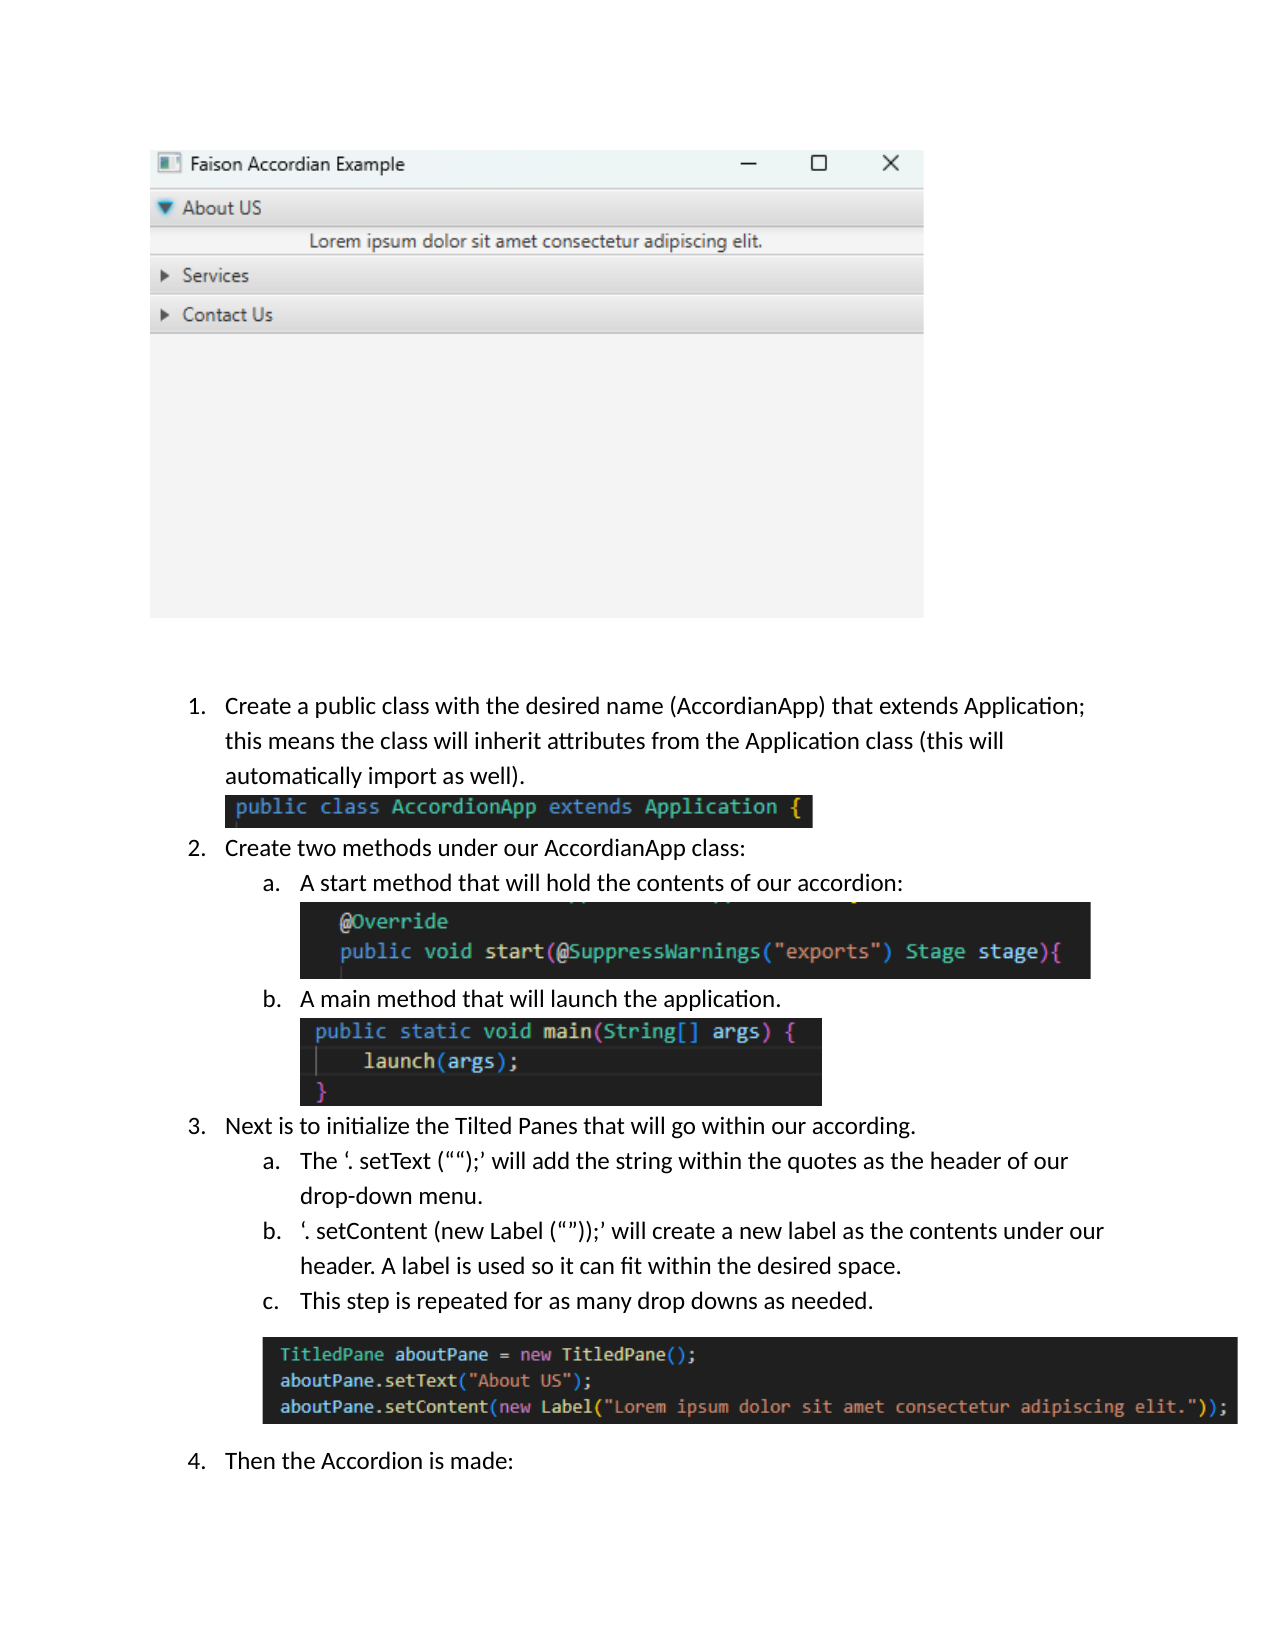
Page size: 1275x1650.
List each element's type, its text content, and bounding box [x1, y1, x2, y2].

picture [300, 1018, 822, 1106]
list Next is to initialize the Tilted Panes that will go within our according. [187, 1110, 1125, 1141]
list ‘. setContent (new Label (“”));’ will create a new label as the contents under our header. A label is used so it can fit within the desired space. [262, 1215, 1125, 1281]
picture [262, 1337, 1238, 1424]
picture [150, 150, 924, 618]
list A start method that will hold the contents of our accordion: [262, 867, 1125, 898]
list Create a public class with the desired name (AccordianApp) that extends Application; this means the class will inherit attributes from the Application class (this will automatically import as well). [187, 690, 1125, 791]
picture [225, 795, 813, 828]
list This step is repeated for as many drop downs as needed. [262, 1285, 1125, 1316]
picture [300, 902, 1091, 979]
list Create two methods under our AccordianApp class: [187, 832, 1125, 863]
list The ‘. setText (““);’ will add the string within the quotes as the header of our drop-down menu. [262, 1145, 1125, 1211]
list A main method that will launch the application. [262, 983, 1125, 1014]
list Then the Accordion is made: [187, 1445, 1125, 1475]
